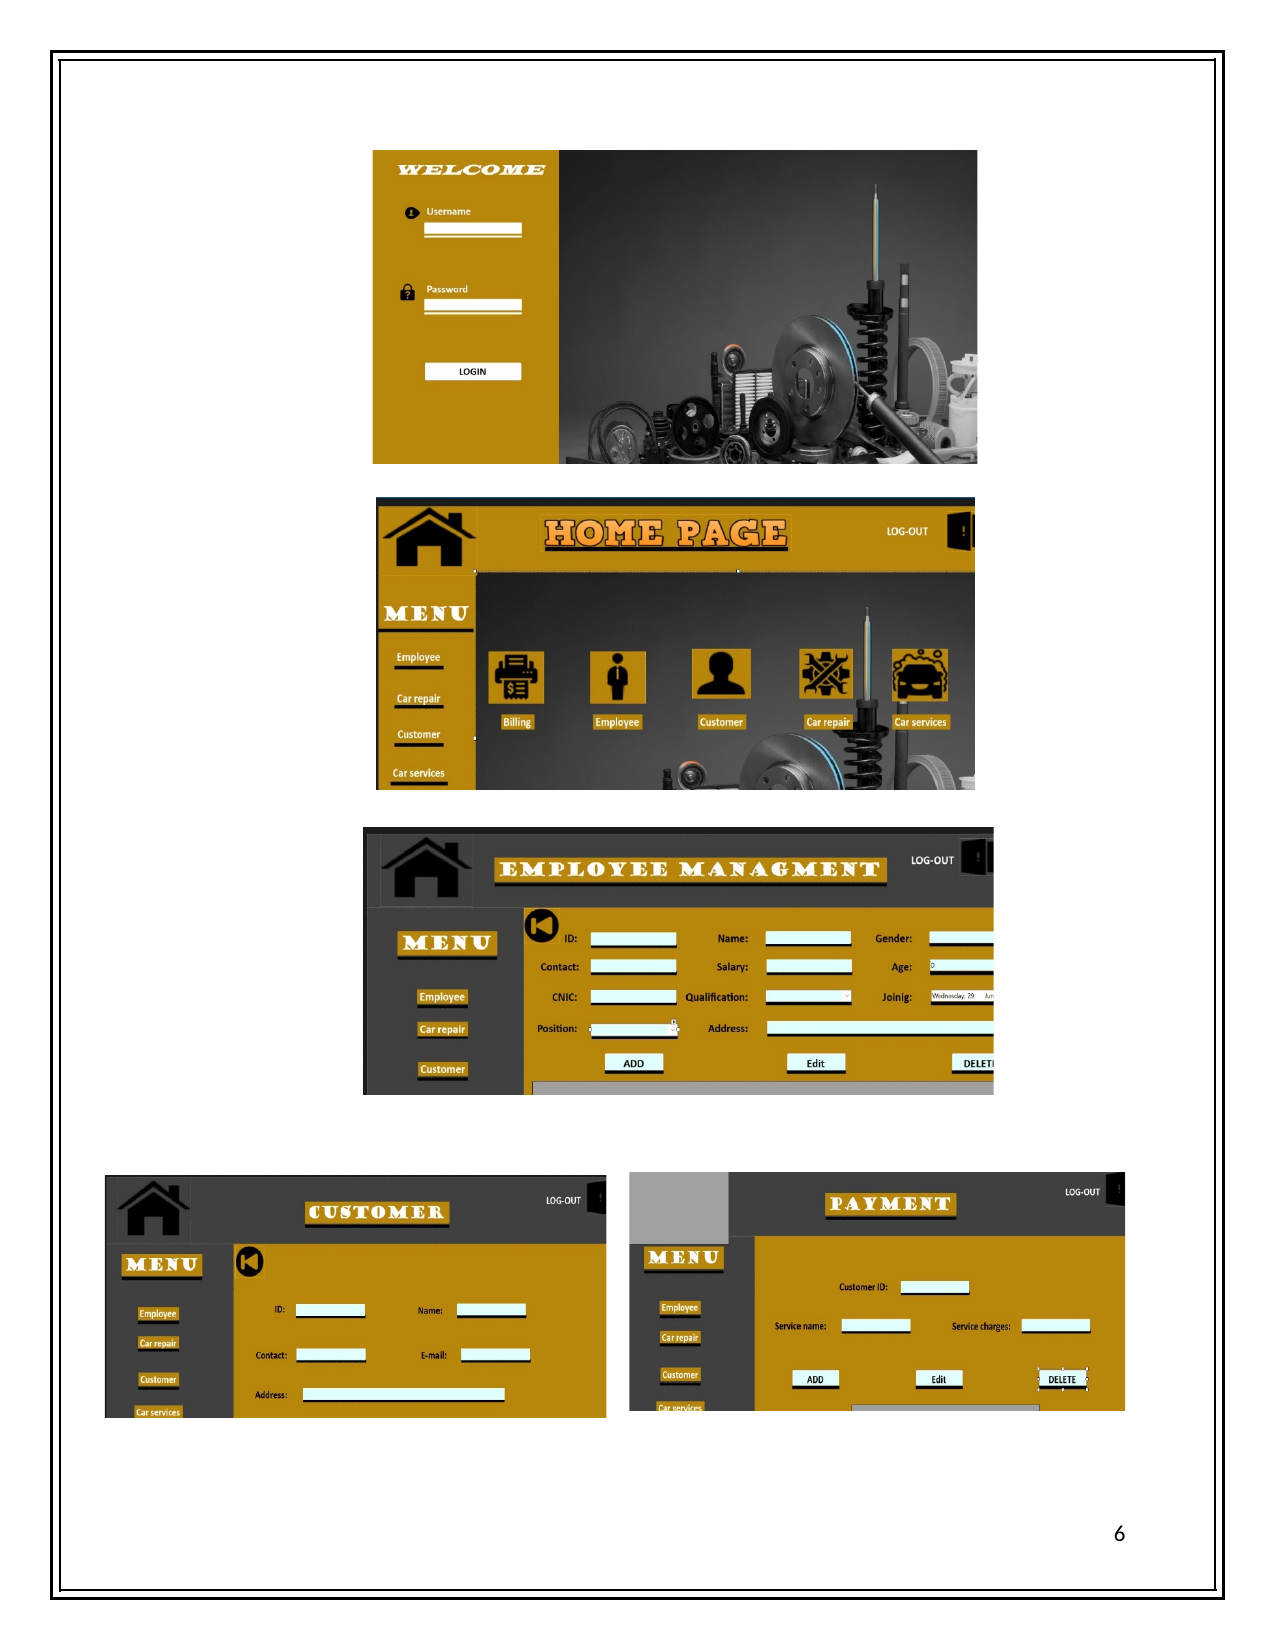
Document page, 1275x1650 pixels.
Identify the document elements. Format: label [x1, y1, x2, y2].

picture [372, 150, 978, 464]
picture [629, 1172, 1125, 1411]
picture [363, 827, 994, 1095]
picture [104, 1175, 607, 1418]
picture [376, 497, 975, 790]
